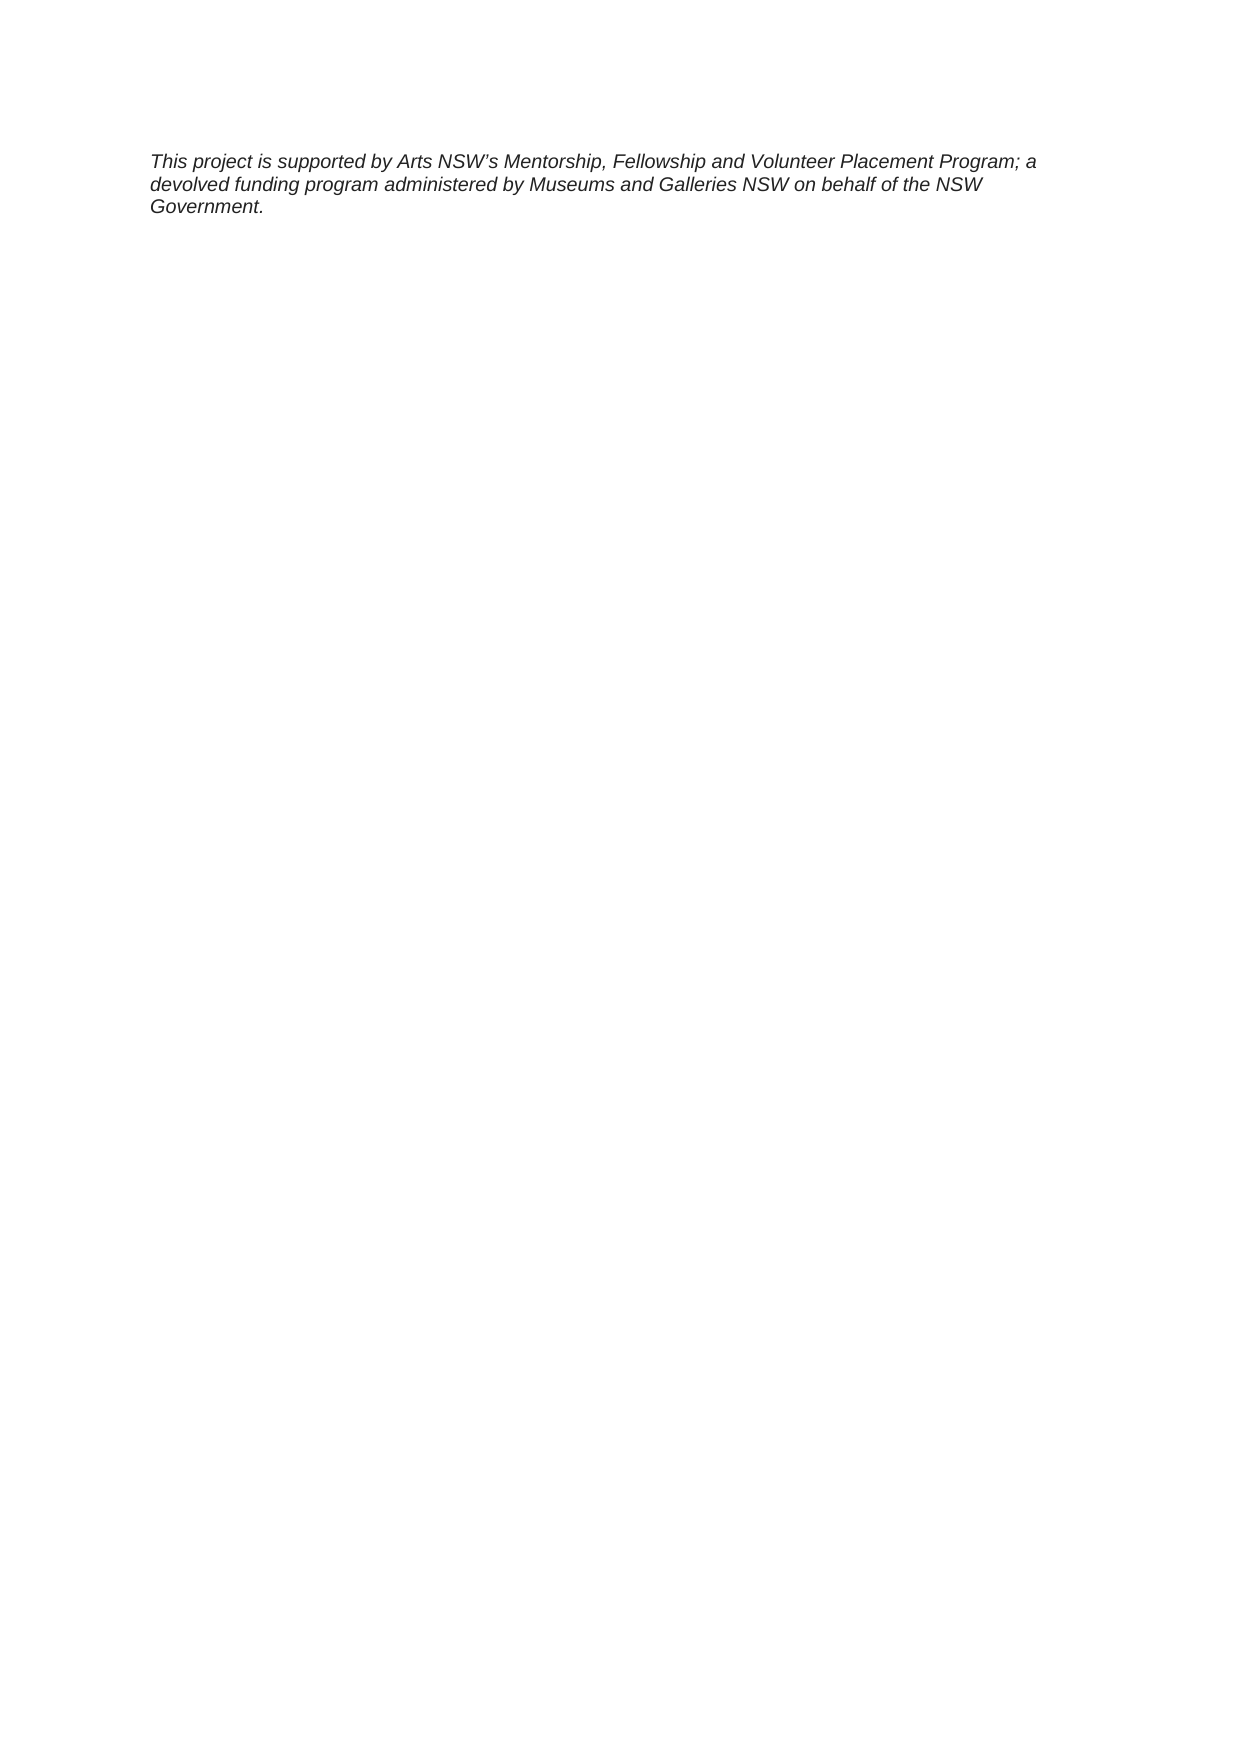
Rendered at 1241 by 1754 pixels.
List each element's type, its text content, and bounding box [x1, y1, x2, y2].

text This project is supported by Arts NSW’s Mentorship, Fellowship and Volunteer Placement Program; a devolved funding program administered by Museums and Galleries NSW on behalf of the NSW Government. [150, 150, 1090, 218]
